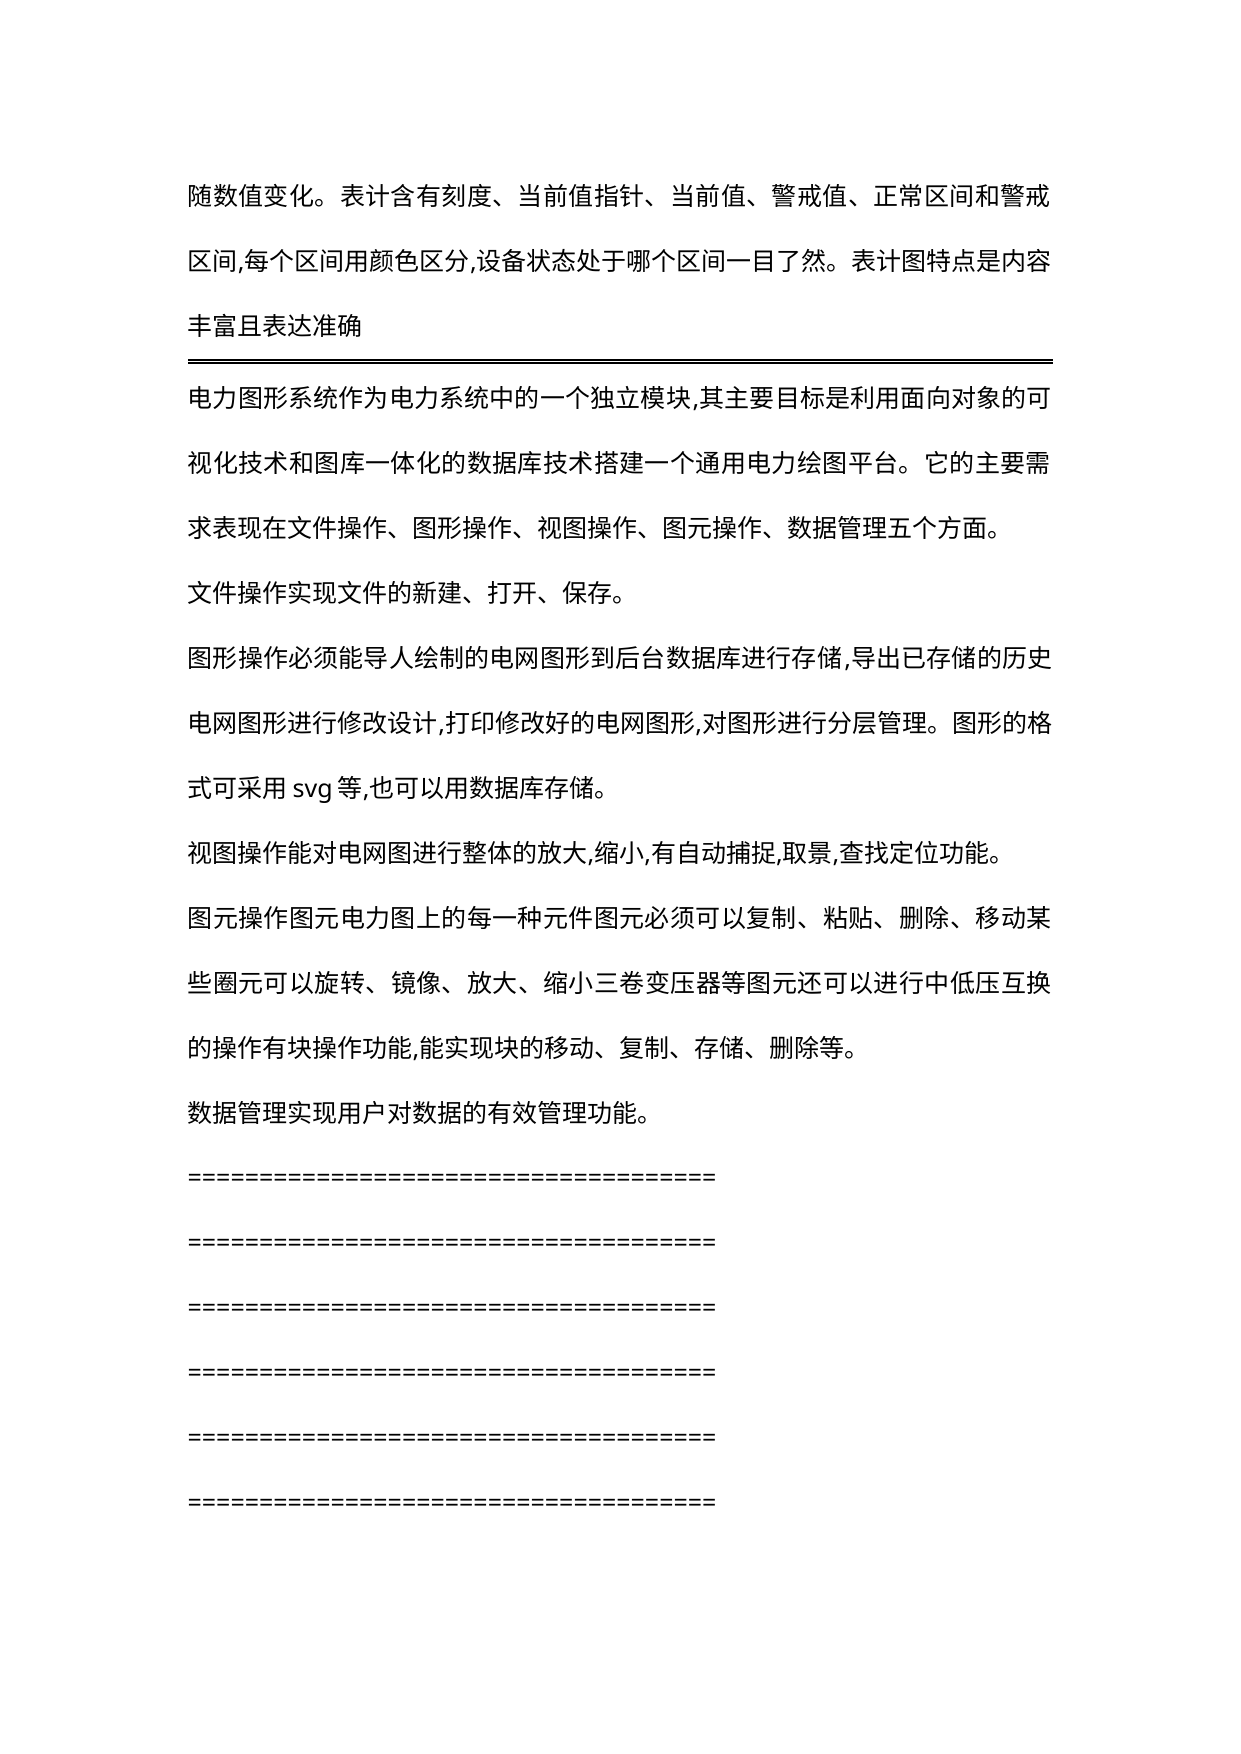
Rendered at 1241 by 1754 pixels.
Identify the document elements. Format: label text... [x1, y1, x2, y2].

text ===================================== [187, 1209, 1053, 1274]
text 数据管理实现用户对数据的有效管理功能。 [187, 1079, 1053, 1144]
text ===================================== [187, 1274, 1053, 1339]
text ===================================== [187, 1339, 1053, 1404]
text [187, 162, 1053, 364]
text 图元操作图元电力图上的每一种元件图元必须可以复制、粘贴、删除、移动某些圈元可以旋转、镜像、放大、缩小三卷变压器等图元还可以进行中低压互换的操作有块操作功能,能实现块的移动、复制、存储、删除等。 [187, 884, 1053, 1079]
text 图形操作必须能导人绘制的电网图形到后台数据库进行存储,导出已存储的历史电网图形进行修改设计,打印修改好的电网图形,对图形进行分层管理。图形的格式可采用svg等,也可以用数据库存储。 [187, 624, 1053, 819]
text 电力图形系统作为电力系统中的一个独立模块,其主要目标是利用面向对象的可视化技术和图库一体化的数据库技术搭建一个通用电力绘图平台。它的主要需求表现在文件操作、图形操作、视图操作、图元操作、数据管理五个方面。 [187, 364, 1053, 559]
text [187, 1469, 1053, 1534]
text ===================================== [187, 1404, 1053, 1469]
text ===================================== [187, 1144, 1053, 1209]
text 视图操作能对电网图进行整体的放大,缩小,有自动捕捉,取景,查找定位功能。 [187, 819, 1053, 884]
text 文件操作实现文件的新建、打开、保存。 [187, 559, 1053, 624]
